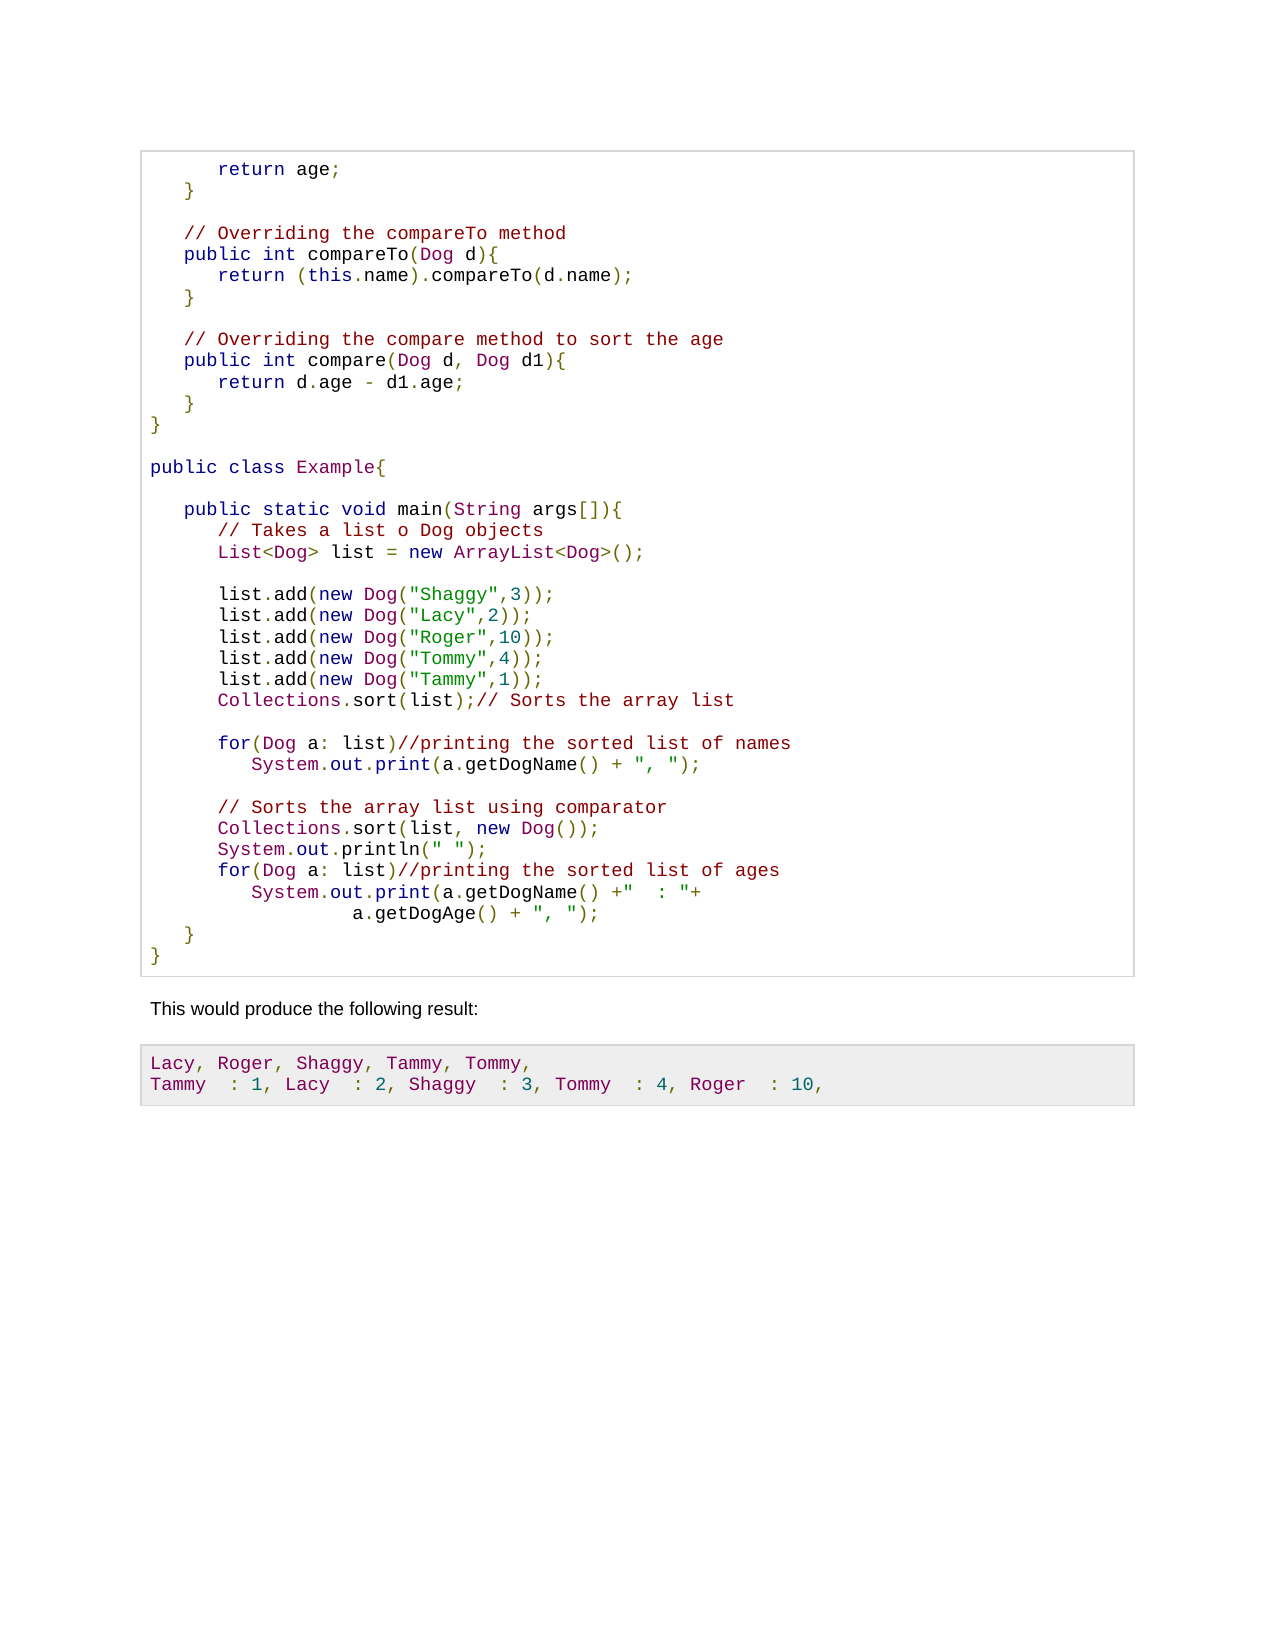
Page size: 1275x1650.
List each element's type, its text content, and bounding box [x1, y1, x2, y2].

text } [150, 415, 1125, 436]
text for(Dog a: list)//printing the sorted list of ages [150, 861, 1125, 882]
text // Overriding the compare method to sort the age [150, 330, 1125, 351]
text public int compare(Dog d, Dog d1){ [150, 351, 1125, 372]
text public int compareTo(Dog d){ [150, 245, 1125, 266]
text return age; [142, 152, 1133, 181]
text list.add(new Dog("Tammy",1)); [150, 670, 1125, 691]
text Collections.sort(list, new Dog()); [150, 819, 1125, 840]
text list.add(new Dog("Roger",10)); [150, 627, 1125, 649]
text // Takes a list o Dog objects [150, 521, 1125, 542]
text List<Dog> list = new ArrayList<Dog>(); [150, 542, 1125, 564]
text public static void main(String args[]){ [150, 500, 1125, 521]
text Lacy, Roger, Shaggy, Tammy, Tommy, [142, 1046, 1133, 1065]
text // Sorts the array list using comparator [150, 797, 1125, 819]
text // Overriding the compareTo method [150, 224, 1125, 245]
text public class Example{ [150, 457, 1125, 479]
text Tammy : 1, Lacy : 2, Shaggy : 3, Tommy : 4, Roger : 10, [142, 1065, 1133, 1105]
text Collections.sort(list);// Sorts the array list [150, 691, 1125, 712]
text list.add(new Dog("Shaggy",3)); [150, 585, 1125, 606]
text This would produce the following result: [150, 997, 1125, 1019]
text a.getDogAge() + ", "); [150, 904, 1125, 925]
text } [150, 287, 1125, 309]
text list.add(new Dog("Tommy",4)); [150, 649, 1125, 670]
text for(Dog a: list)//printing the sorted list of names [150, 734, 1125, 755]
text System.out.println(" "); [150, 840, 1125, 861]
text return d.age - d1.age; [150, 372, 1125, 394]
text } [142, 936, 1133, 976]
text return (this.name).compareTo(d.name); [150, 266, 1125, 287]
text } [150, 181, 1125, 202]
text System.out.print(a.getDogName() + ", "); [150, 755, 1125, 776]
text list.add(new Dog("Lacy",2)); [150, 606, 1125, 627]
text } [150, 394, 1125, 415]
text System.out.print(a.getDogName() +" : "+ [150, 882, 1125, 904]
